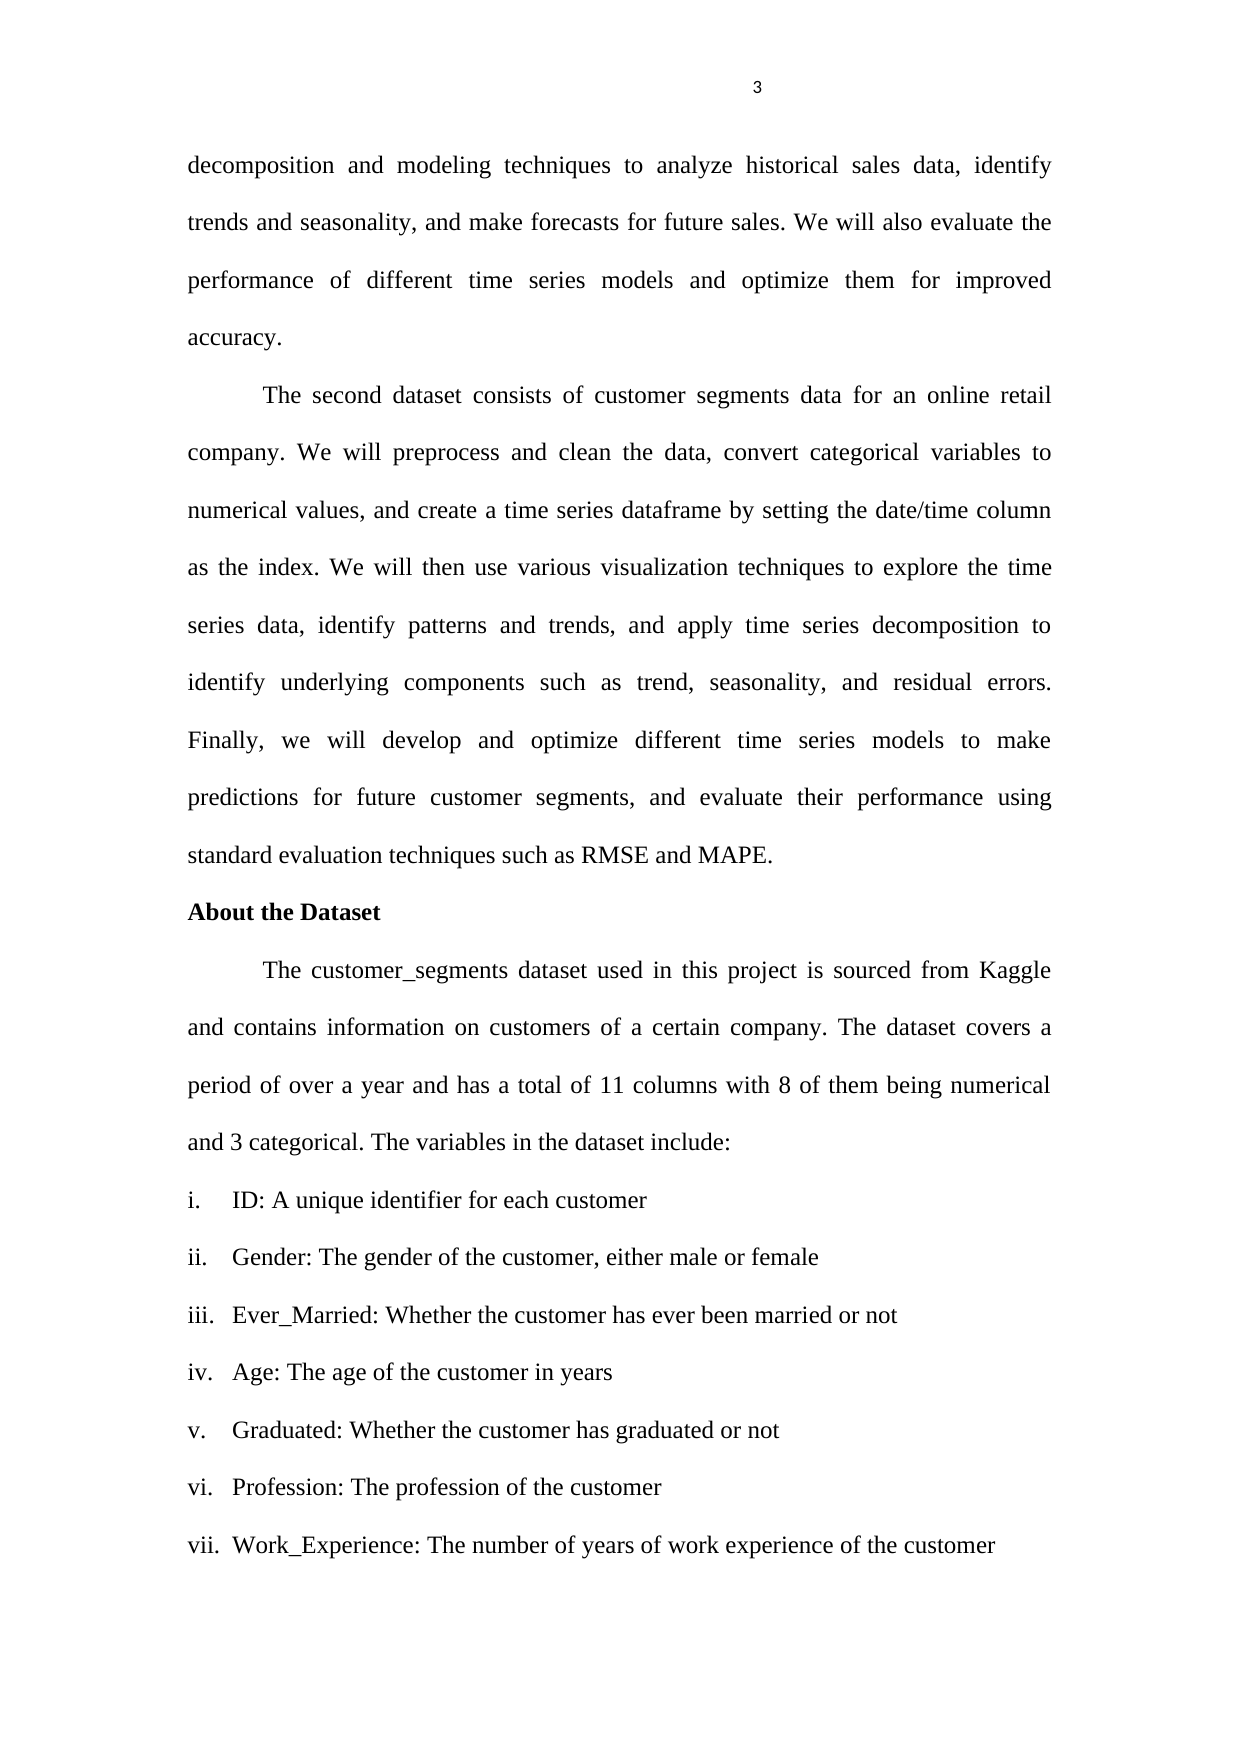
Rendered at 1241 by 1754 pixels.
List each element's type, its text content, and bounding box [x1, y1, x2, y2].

list ID: A unique identifier for each customer [187, 1185, 1053, 1214]
text About the Dataset [187, 897, 1053, 926]
list Gender: The gender of the customer, either male or female [187, 1242, 1053, 1271]
list Work_Experience: The number of years of work experience of the customer [187, 1530, 1053, 1559]
text The second dataset consists of customer segments data for an online retail company. We will preprocess and clean the data, convert categorical variables to numerical values, and create a time series dataframe by setting the date/time column as the index. We will then use various visualization techniques to explore the time series data, identify patterns and trends, and apply time series decomposition to identify underlying components such as trend, seasonality, and residual errors. Finally, we will develop and optimize different time series models to make predictions for future customer segments, and evaluate their performance using standard evaluation techniques such as RMSE and MAPE. [187, 380, 1053, 869]
text The customer_segments dataset used in this project is sourced from Kaggle and contains information on customers of a certain company. The dataset covers a period of over a year and has a total of 11 columns with 8 of them being numerical and 3 categorical. The variables in the dataset include: [187, 955, 1053, 1156]
list Graduated: Whether the customer has graduated or not [187, 1415, 1053, 1444]
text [187, 150, 1053, 351]
list Age: The age of the customer in years [187, 1357, 1053, 1386]
list Profession: The profession of the customer [187, 1472, 1053, 1501]
list Ever_Married: Whether the customer has ever been married or not [187, 1300, 1053, 1329]
